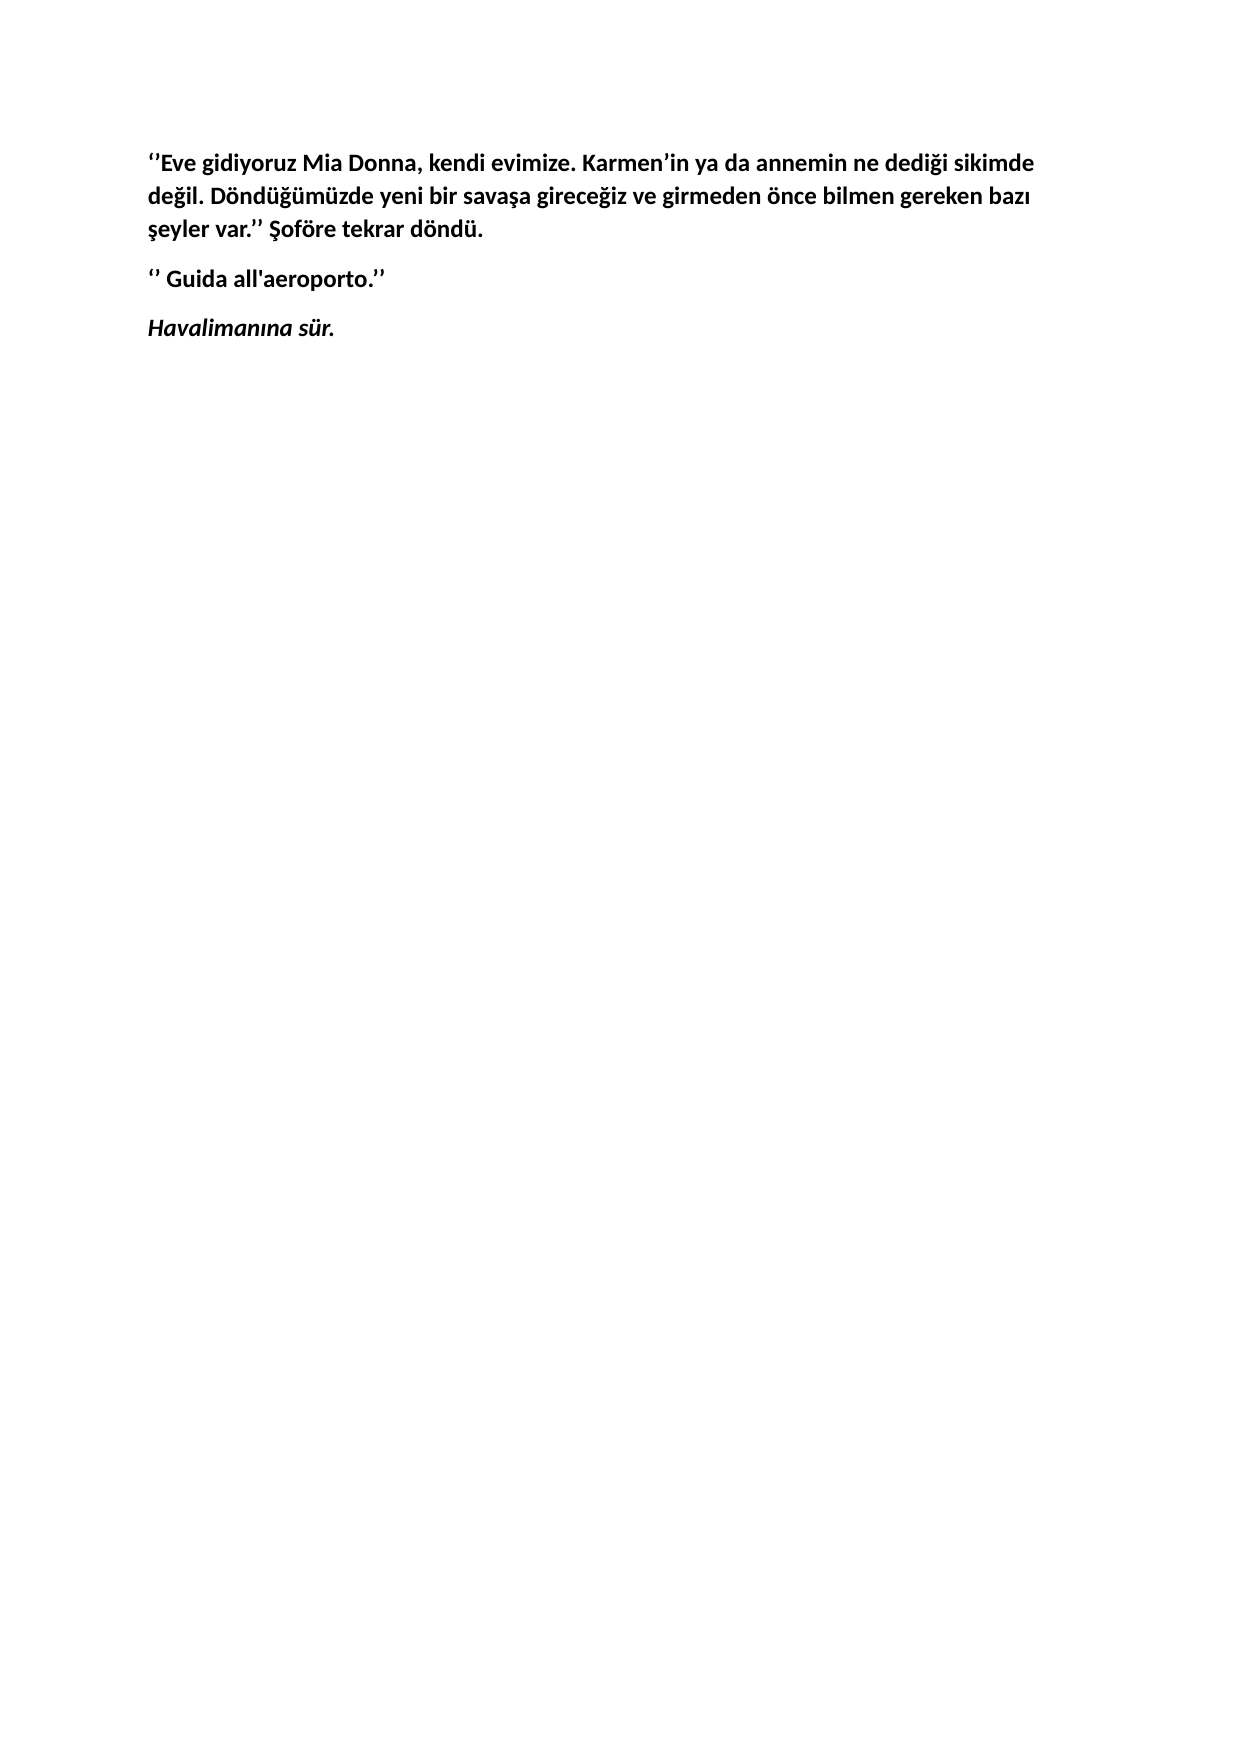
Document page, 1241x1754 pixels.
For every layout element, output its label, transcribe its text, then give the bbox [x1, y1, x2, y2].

text ‘’Eve gidiyoruz Mia Donna, kendi evimize. Karmen’in ya da annemin ne dediği sikimde değil. Döndüğümüzde yeni bir savaşa gireceğiz ve girmeden önce bilmen gereken bazı şeyler var.’’ Şoföre tekrar döndü. [148, 148, 1093, 244]
text Havalimanına sür. [148, 313, 1093, 343]
text ‘’ Guida all'aeroporto.’’ [148, 263, 1093, 293]
